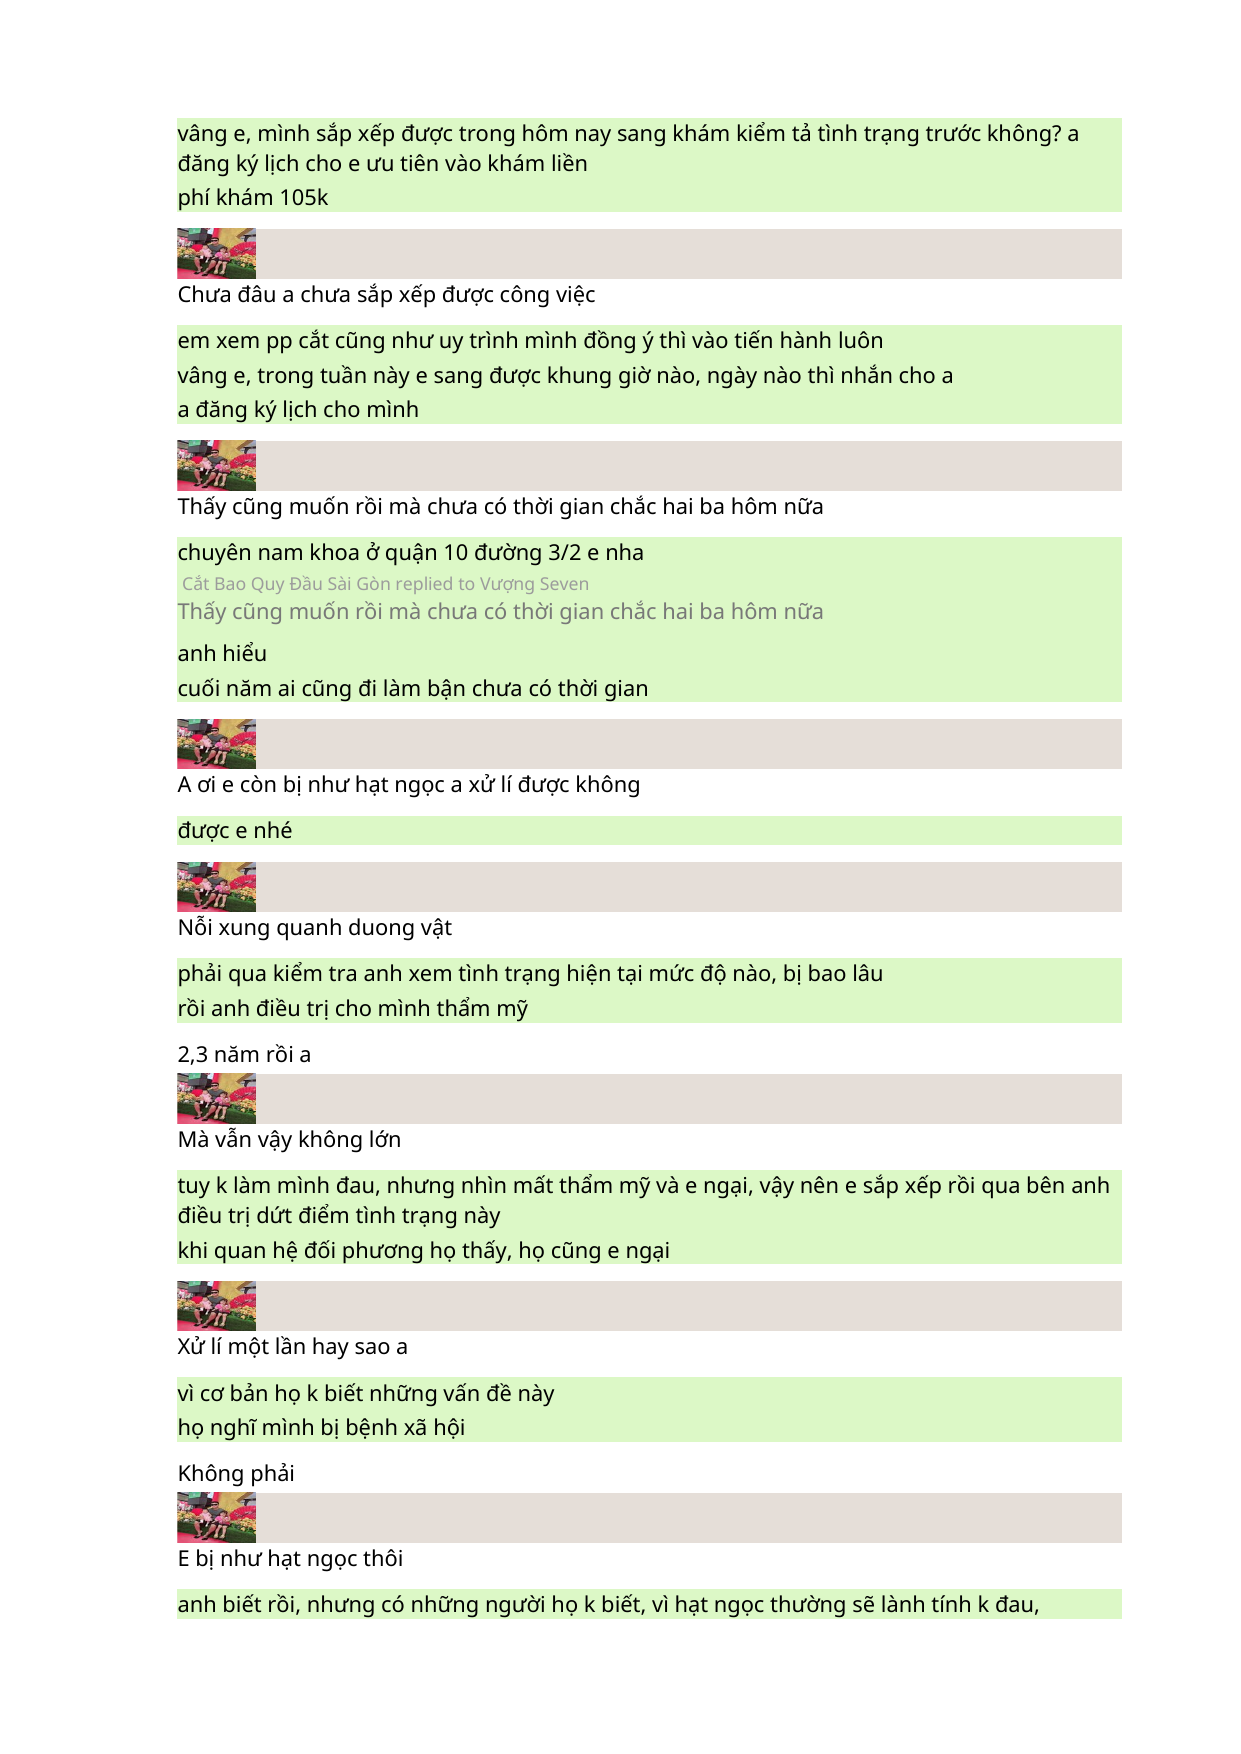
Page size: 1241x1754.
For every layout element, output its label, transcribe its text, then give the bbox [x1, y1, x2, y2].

text cuối năm ai cũng đi làm bận chưa có thời gian [177, 673, 1122, 702]
picture [177, 862, 256, 912]
picture [177, 228, 256, 279]
picture [177, 1281, 256, 1331]
picture [177, 1492, 256, 1543]
text E bị như hạt ngọc thôi [177, 1543, 1122, 1573]
text anh hiểu [177, 638, 1122, 668]
text tuy k làm mình đau, nhưng nhìn mất thẩm mỹ và e ngại, vậy nên e sắp xếp rồi qua bên anh điều trị dứt điểm tình trạng này [177, 1170, 1122, 1230]
text A ơi e còn bị như hạt ngọc a xử lí được không [177, 769, 1122, 799]
text Thấy cũng muốn rồi mà chưa có thời gian chắc hai ba hôm nữa [177, 491, 1122, 521]
text Thấy cũng muốn rồi mà chưa có thời gian chắc hai ba hôm nữa [177, 596, 1122, 626]
picture [177, 1073, 256, 1124]
text họ nghĩ mình bị bệnh xã hội [177, 1412, 1122, 1442]
text Chưa đâu a chưa sắp xếp được công việc [177, 279, 1122, 309]
text vì cơ bản họ k biết những vấn đề này [177, 1377, 1122, 1407]
text 2,3 năm rồi a [177, 1039, 1122, 1069]
text Nỗi xung quanh duong vật [177, 912, 1122, 942]
picture [177, 440, 256, 491]
text em xem pp cắt cũng như uy trình mình đồng ý thì vào tiến hành luôn [177, 325, 1122, 355]
text được e nhé [177, 816, 1122, 845]
text vâng e, trong tuần này e sang được khung giờ nào, ngày nào thì nhắn cho a [177, 360, 1122, 389]
text phí khám 105k [177, 182, 1122, 212]
text khi quan hệ đối phương họ thấy, họ cũng e ngại [177, 1234, 1122, 1264]
text Xử lí một lần hay sao a [177, 1331, 1122, 1361]
text Cắt Bao Quy Đầu Sài Gòn replied to Vượng Seven [177, 572, 1122, 596]
text Mà vẫn vậy không lớn [177, 1124, 1122, 1154]
text chuyên nam khoa ở quận 10 đường 3/2 e nha [177, 537, 1122, 567]
text rồi anh điều trị cho mình thẩm mỹ [177, 993, 1122, 1023]
picture [177, 719, 256, 769]
text vâng e, mình sắp xếp được trong hôm nay sang khám kiểm tả tình trạng trước không? a đăng ký lịch cho e ưu tiên vào khám liền [177, 118, 1122, 178]
text anh biết rồi, nhưng có những người họ k biết, vì hạt ngọc thường sẽ lành tính k đau, [177, 1589, 1122, 1619]
text phải qua kiểm tra anh xem tình trạng hiện tại mức độ nào, bị bao lâu [177, 958, 1122, 988]
text Không phải [177, 1458, 1122, 1488]
text a đăng ký lịch cho mình [177, 394, 1122, 424]
